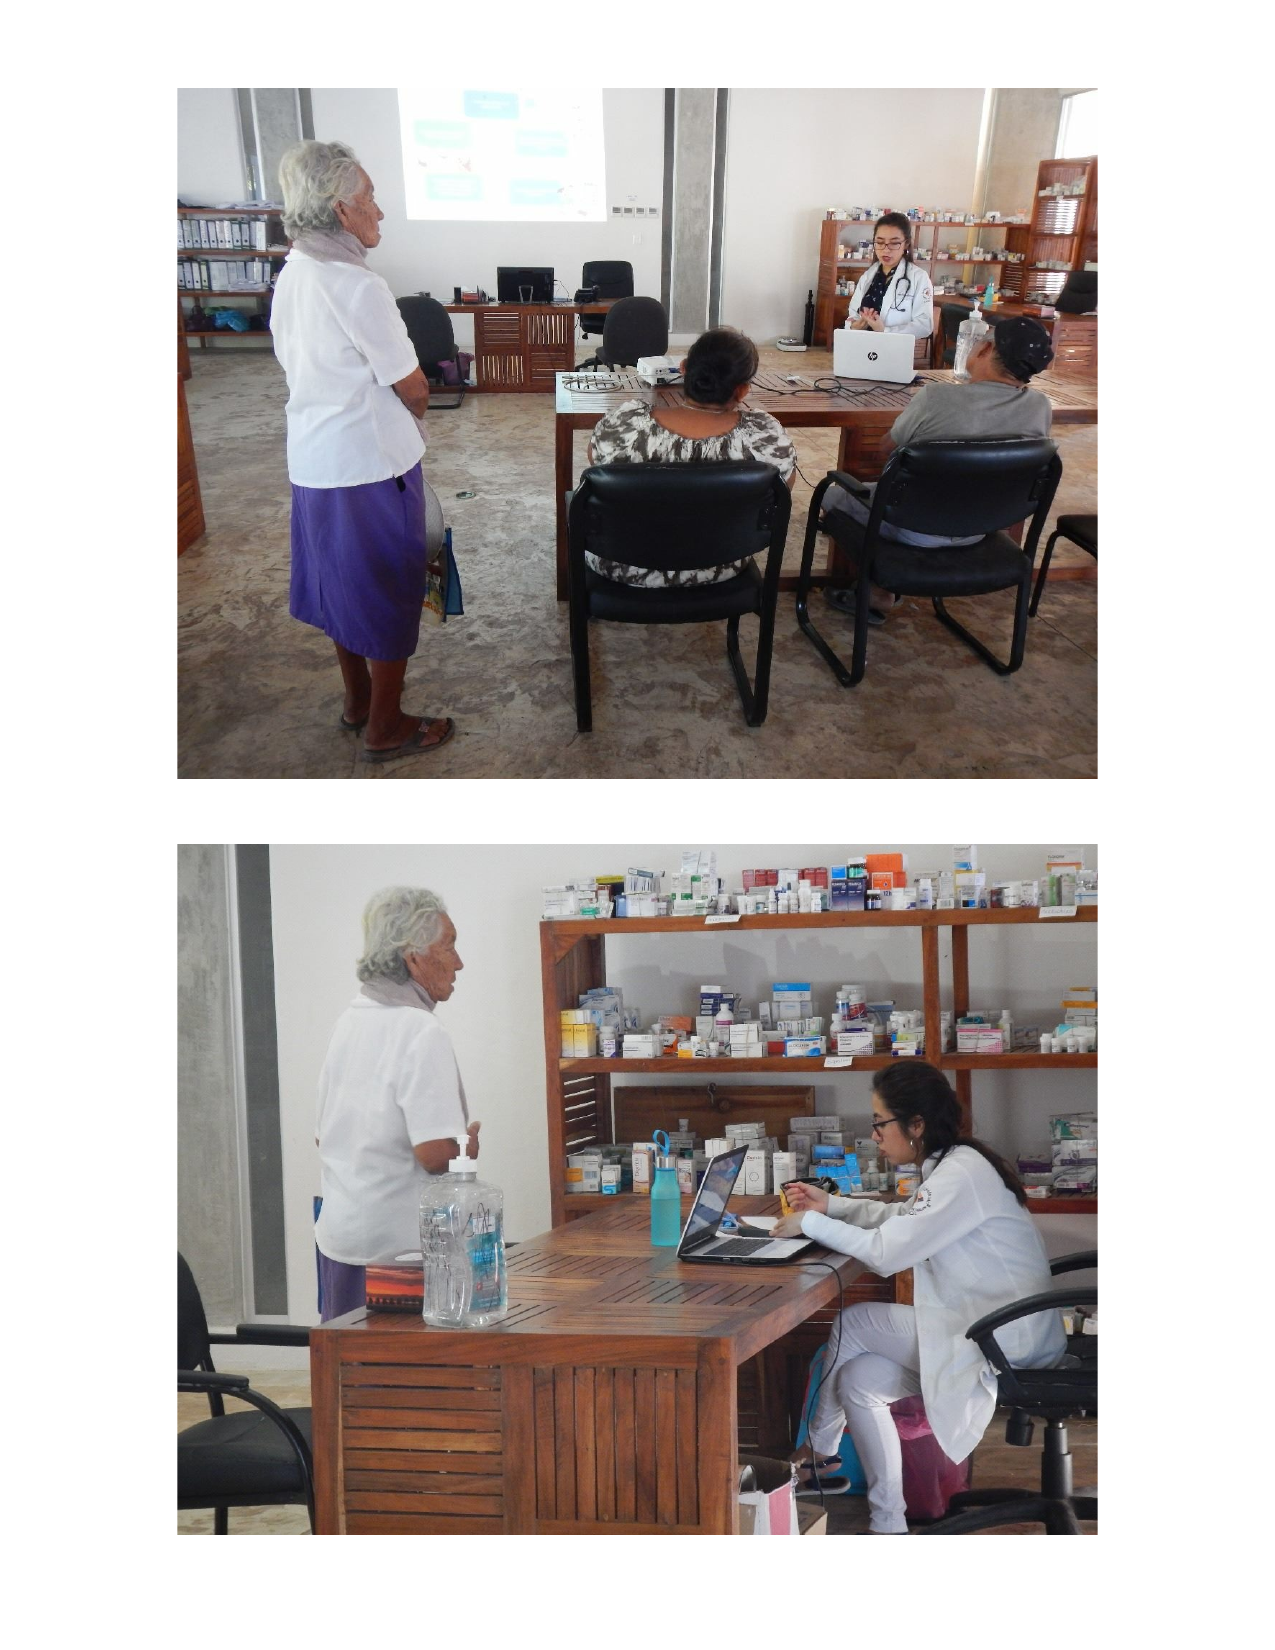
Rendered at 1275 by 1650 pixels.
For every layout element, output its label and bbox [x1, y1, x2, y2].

picture [177, 844, 1098, 1535]
picture [177, 88, 1098, 779]
